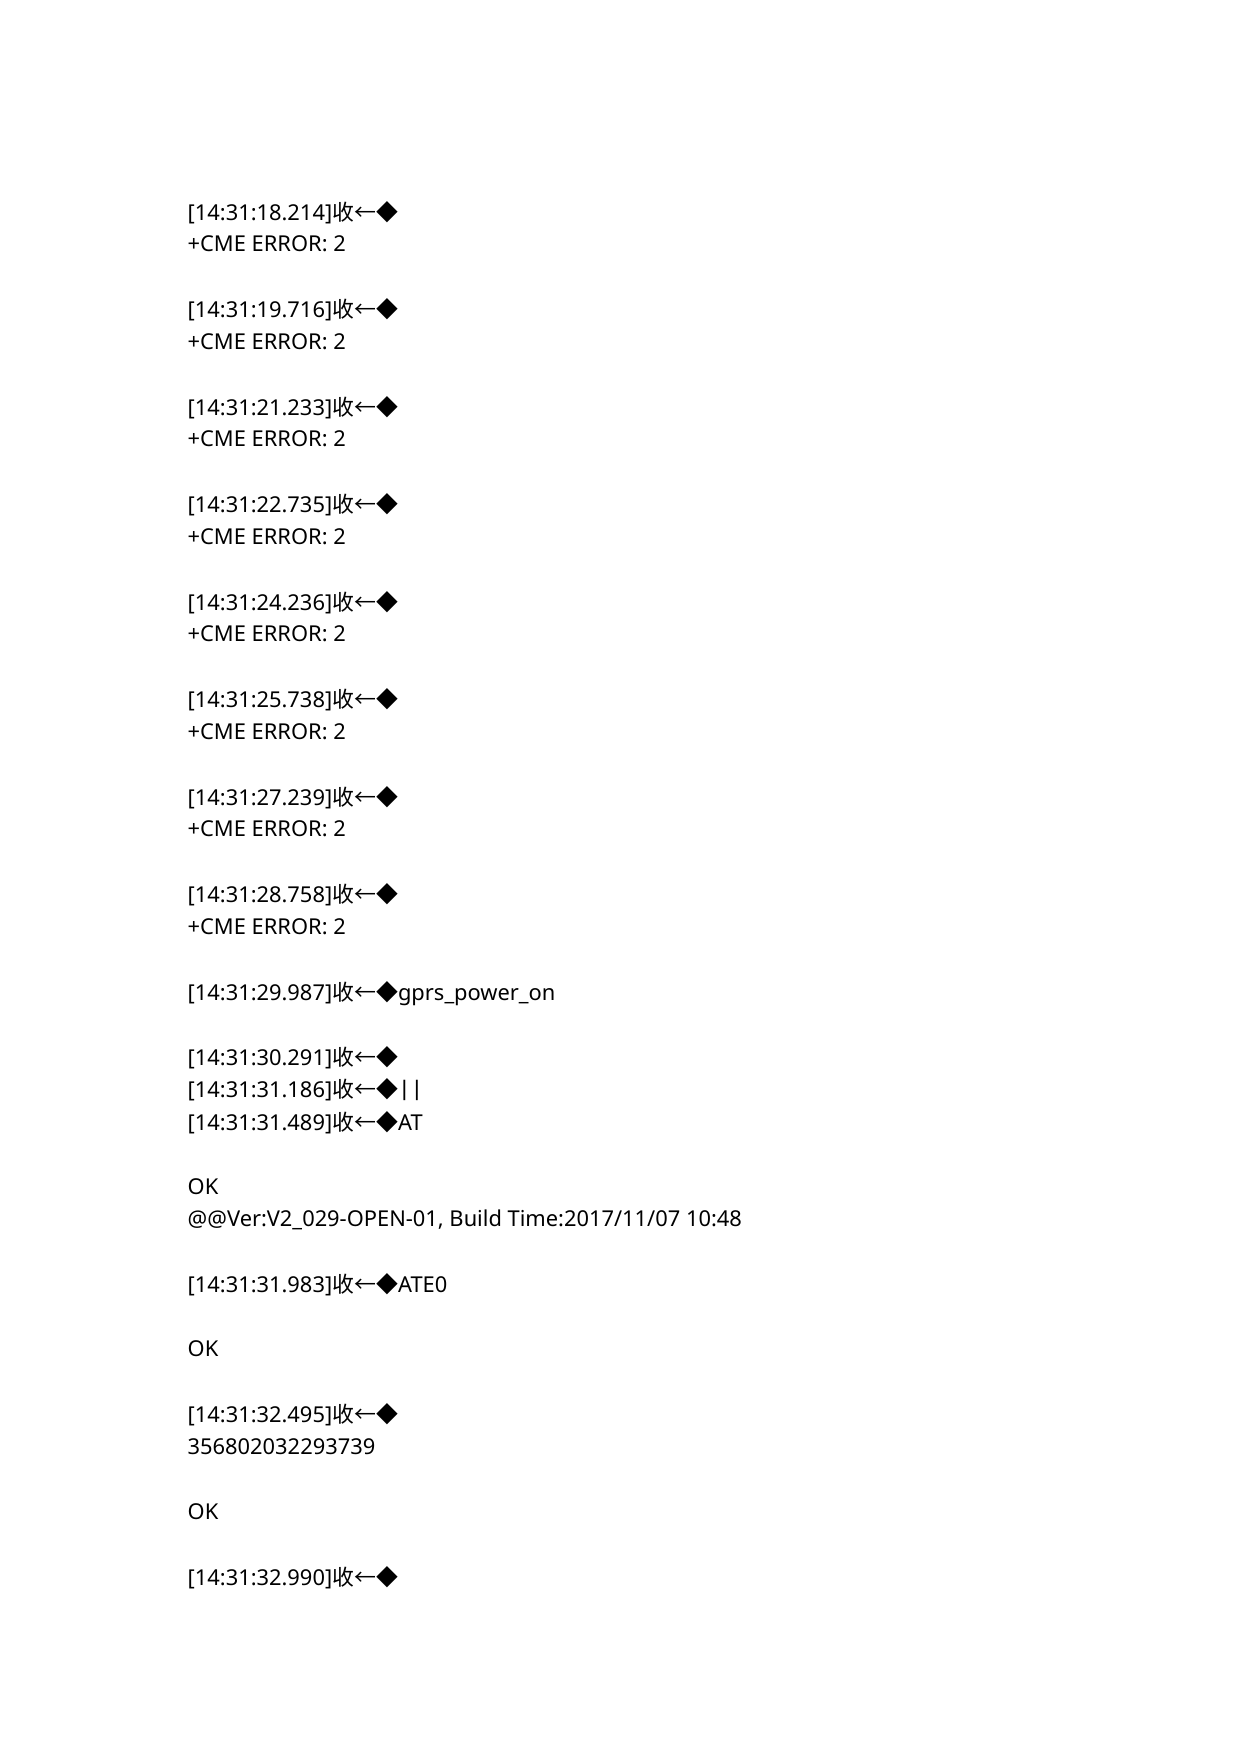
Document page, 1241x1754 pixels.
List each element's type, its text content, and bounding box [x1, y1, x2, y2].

text [14:31:32.495]收←◆ [187, 1397, 1053, 1429]
text +CME ERROR: 2 [187, 519, 1053, 552]
text +CME ERROR: 2 [187, 812, 1053, 844]
text [14:31:27.239]收←◆ [187, 779, 1053, 812]
text +CME ERROR: 2 [187, 617, 1053, 649]
text +CME ERROR: 2 [187, 714, 1053, 747]
text OK [187, 1332, 1053, 1364]
text [14:31:28.758]收←◆ [187, 877, 1053, 909]
text [14:31:31.489]收←◆AT [187, 1104, 1053, 1137]
text OK [187, 1494, 1053, 1527]
text +CME ERROR: 2 [187, 909, 1053, 942]
text [14:31:22.735]收←◆ [187, 487, 1053, 519]
text +CME ERROR: 2 [187, 324, 1053, 357]
text [14:31:30.291]收←◆ [187, 1039, 1053, 1072]
text @@Ver:V2_029-OPEN-01, Build Time:2017/11/07 10:48 [187, 1202, 1053, 1234]
text [14:31:19.716]收←◆ [187, 292, 1053, 324]
text [14:31:31.983]收←◆ATE0 [187, 1267, 1053, 1299]
text [14:31:24.236]收←◆ [187, 584, 1053, 617]
text 356802032293739 [187, 1429, 1053, 1462]
text +CME ERROR: 2 [187, 422, 1053, 454]
text +CME ERROR: 2 [187, 227, 1053, 259]
text [14:31:32.990]收←◆ [187, 1559, 1053, 1592]
text [14:31:31.186]收←◆ [187, 1072, 1053, 1104]
text [14:31:18.214]收←◆ [187, 194, 1053, 227]
text [14:31:25.738]收←◆ [187, 682, 1053, 714]
text [14:31:29.987]收←◆gprs_power_on [187, 974, 1053, 1007]
text OK [187, 1169, 1053, 1202]
text [14:31:21.233]收←◆ [187, 389, 1053, 422]
